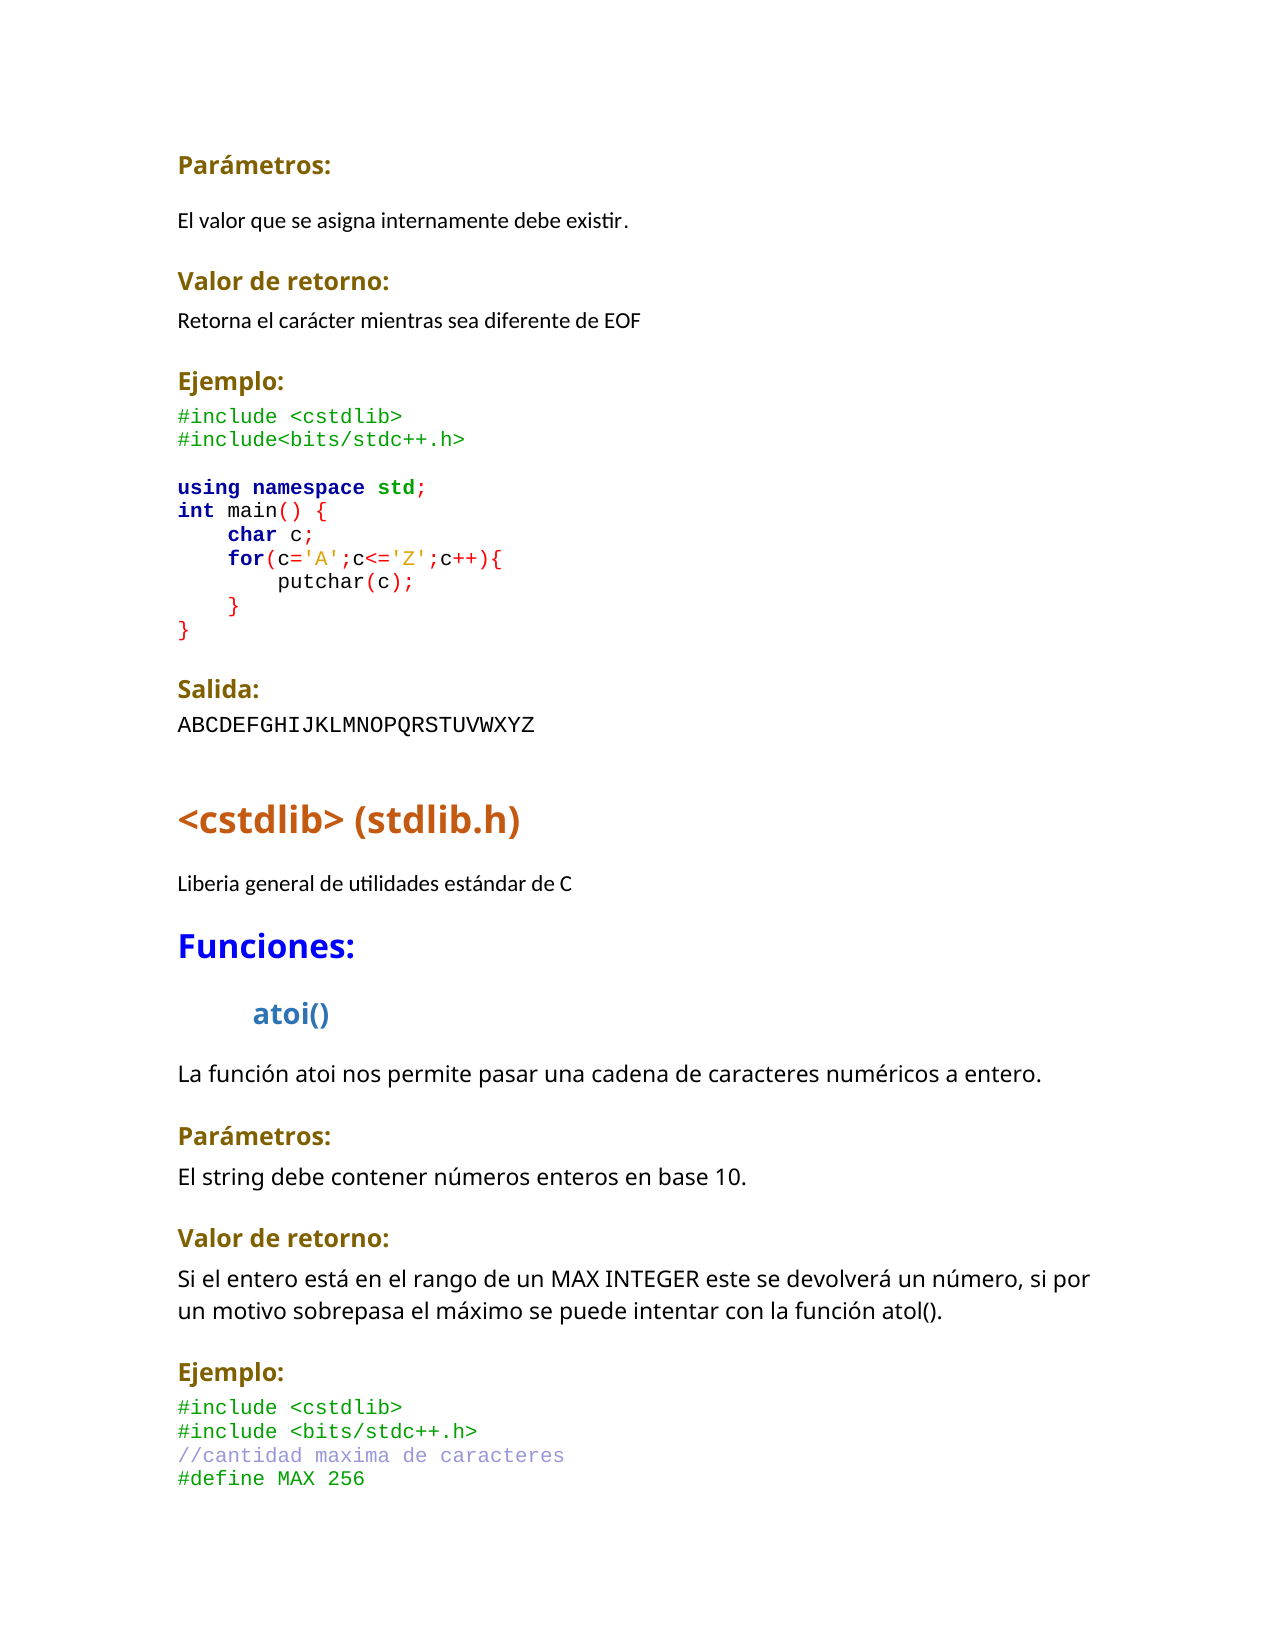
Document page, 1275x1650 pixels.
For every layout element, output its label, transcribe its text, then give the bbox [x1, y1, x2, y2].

text El string debe contener números enteros en base 10. [177, 1161, 1098, 1192]
text } [177, 595, 1098, 619]
text } [177, 619, 1098, 642]
text #define MAX 256 [177, 1468, 1098, 1492]
text int main() { [177, 500, 1098, 524]
text atoi() [177, 993, 1098, 1033]
text #include <bits/stdc++.h> [177, 1421, 1098, 1445]
text La función atoi nos permite pasar una cadena de caracteres numéricos a entero. [177, 1058, 1098, 1089]
text Si el entero está en el rango de un MAX INTEGER este se devolverá un número, si por un motivo sobrepasa el máximo se puede intentar con la función atol(). [177, 1263, 1098, 1326]
text El valor que se asigna internamente debe existir. [177, 207, 1098, 235]
text Funciones: [177, 923, 1098, 968]
text Parámetros: [177, 148, 1098, 182]
text Parámetros: [177, 1118, 1098, 1152]
text #include <cstdlib> [177, 406, 1098, 429]
text Ejemplo: [177, 363, 1098, 397]
text Valor de retorno: [177, 1221, 1098, 1255]
text char c; [177, 524, 1098, 548]
text #include<bits/stdc++.h> [177, 429, 1098, 453]
text Salida: [177, 671, 1098, 706]
text <cstdlib> (stdlib.h) [177, 793, 1098, 844]
text Ejemplo: [177, 1355, 1098, 1389]
text Retorna el carácter mientras sea diferente de EOF [177, 306, 1098, 334]
text #include <cstdlib> [177, 1397, 1098, 1421]
text putchar(c); [177, 571, 1098, 595]
text using namespace std; [177, 477, 1098, 500]
text ABCDEFGHIJKLMNOPQRSTUVWXYZ [177, 714, 1098, 740]
text //cantidad maxima de caracteres [177, 1445, 1098, 1468]
text Liberia general de utilidades estándar de C [177, 869, 1098, 898]
text Valor de retorno: [177, 264, 1098, 298]
text for(c='A';c<='Z';c++){ [177, 548, 1098, 571]
